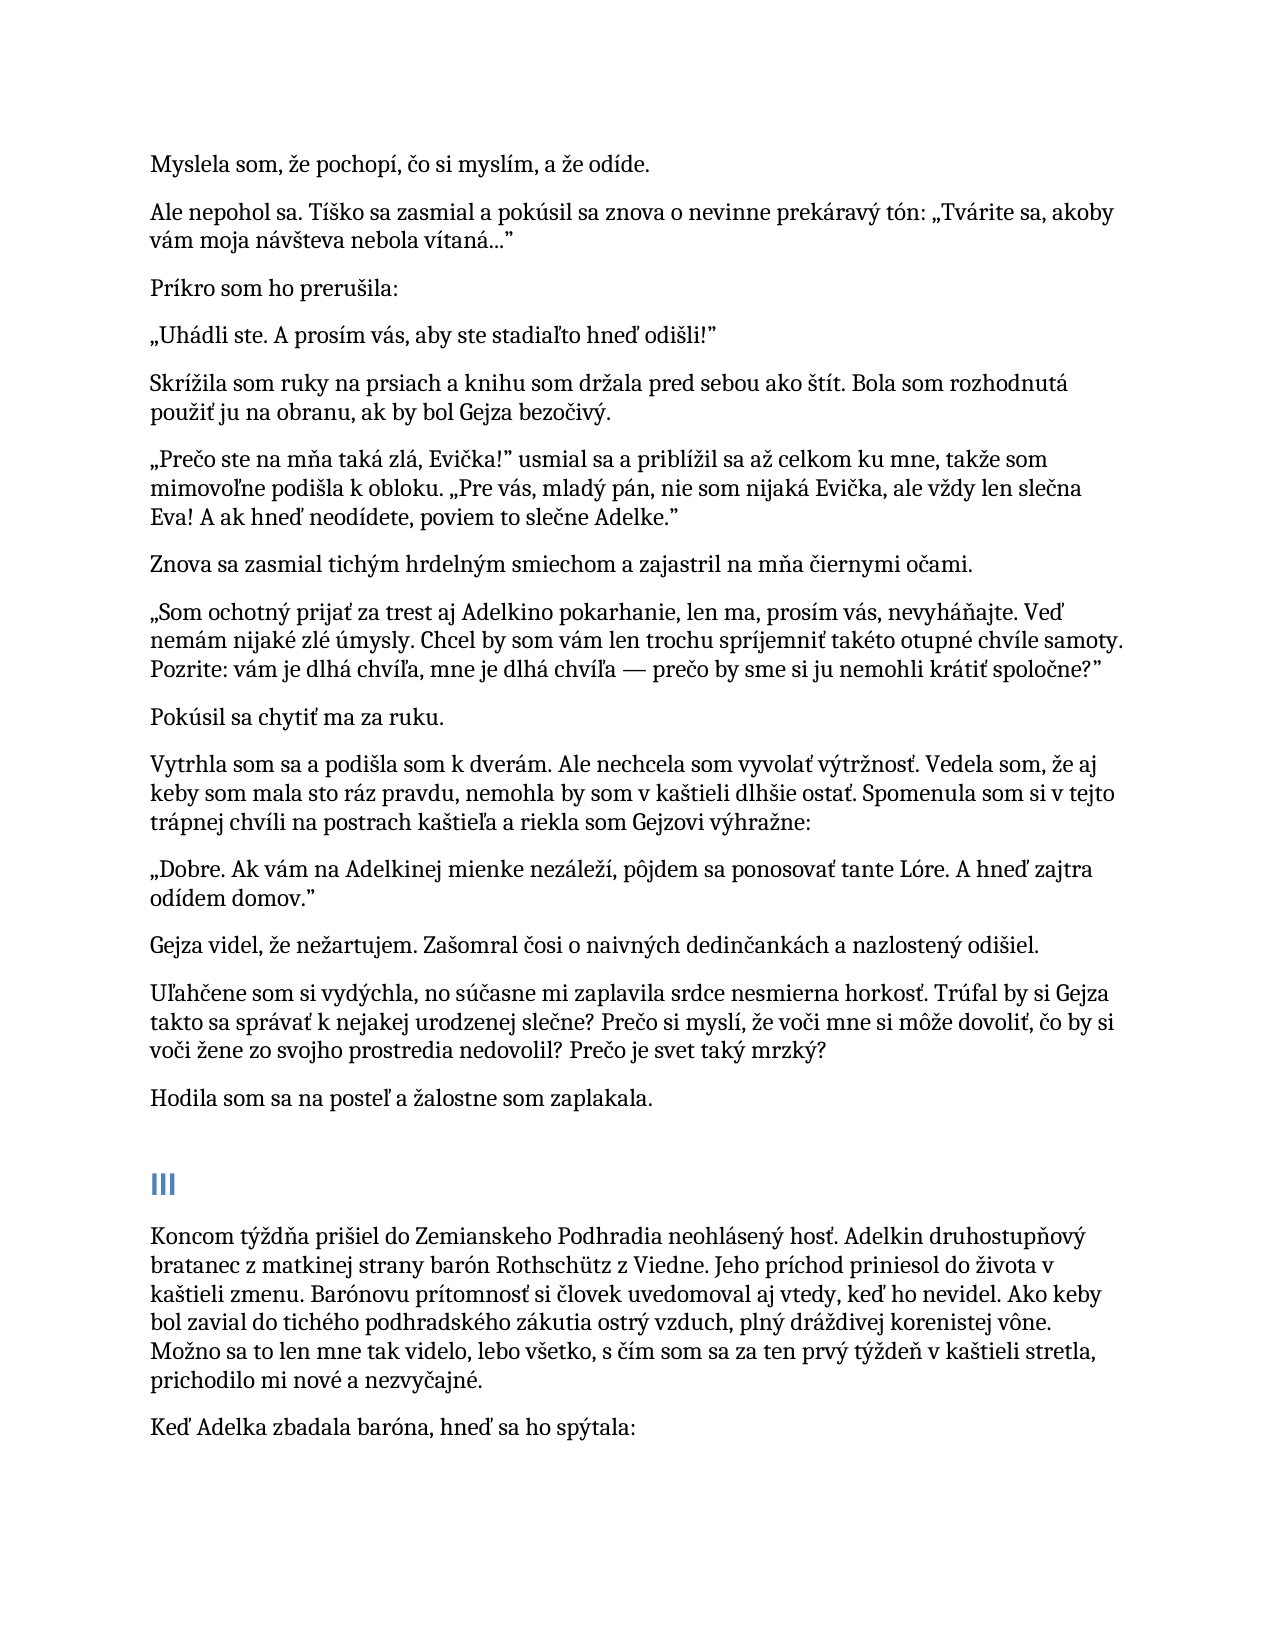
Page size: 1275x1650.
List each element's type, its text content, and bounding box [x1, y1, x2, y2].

text „Dobre. Ak vám na Adelkinej mienke nezáleží, pôjdem sa ponosovať tante Lóre. A hneď zajtra odídem domov.” [150, 855, 1125, 912]
text „Som ochotný prijať za trest aj Adelkino pokarhanie, len ma, prosím vás, nevyháňajte. Veď nemám nijaké zlé úmysly. Chcel by som vám len trochu spríjemniť takéto otupné chvíle samoty. Pozrite: vám je dlhá chvíľa, mne je dlhá chvíľa — prečo by sme si ju nemohli krátiť spoločne?” [150, 597, 1125, 684]
text „Prečo ste na mňa taká zlá, Evička!” usmial sa a priblížil sa až celkom ku mne, takže som mimovoľne podišla k obloku. „Pre vás, mladý pán, nie som nijaká Evička, ale vždy len slečna Eva! A ak hneď neodídete, poviem to slečne Adelke.” [150, 445, 1125, 531]
text Príkro som ho prerušila: [150, 274, 1125, 302]
text Ale nepohol sa. Tíško sa zasmial a pokúsil sa znova o nevinne prekáravý tón: „Tvárite sa, akoby vám moja návšteva nebola vítaná...” [150, 197, 1125, 255]
text Uľahčene som si vydýchla, no súčasne mi zaplavila srdce nesmierna horkosť. Trúfal by si Gejza takto sa správať k nejakej urodzenej slečne? Prečo si myslí, že voči mne si môže dovoliť, čo by si voči žene zo svojho prostredia nedovolil? Prečo je svet taký mrzký? [150, 979, 1125, 1065]
text Skrížila som ruky na prsiach a knihu som držala pred sebou ako štít. Bola som rozhodnutá použiť ju na obranu, ak by bol Gejza bezočivý. [150, 369, 1125, 426]
text Koncom týždňa prišiel do Zemianskeho Podhradia neohlásený hosť. Adelkin druhostupňový bratanec z matkinej strany barón Rothschütz z Viedne. Jeho príchod priniesol do života v kaštieli zmenu. Barónovu prítomnosť si človek uvedomoval aj vtedy, keď ho nevidel. Ako keby bol zavial do tichého podhradského zákutia ostrý vzduch, plný dráždivej korenistej vône. Možno sa to len mne tak videlo, lebo všetko, s čím som sa za ten prvý týždeň v kaštieli stretla, prichodilo mi nové a nezvyčajné. [150, 1222, 1125, 1394]
text „Uhádli ste. A prosím vás, aby ste stadiaľto hneď odišli!” [150, 321, 1125, 350]
text Pokúsil sa chytiť ma za ruku. [150, 702, 1125, 731]
text Gejza videl, že nežartujem. Zašomral čosi o naivných dedinčankách a nazlostený odišiel. [150, 931, 1125, 960]
subtitle III [150, 1162, 1125, 1203]
text Vytrhla som sa a podišla som k dverám. Ale nechcela som vyvolať výtržnosť. Vedela som, že aj keby som mala sto ráz pravdu, nemohla by som v kaštieli dlhšie ostať. Spomenula som si v tejto trápnej chvíli na postrach kaštieľa a riekla som Gejzovi výhražne: [150, 750, 1125, 836]
text Myslela som, že pochopí, čo si myslím, a že odíde. [150, 150, 1125, 179]
text Znova sa zasmial tichým hrdelným smiechom a zajastril na mňa čiernymi očami. [150, 550, 1125, 579]
text Hodila som sa na posteľ a žalostne som zaplakala. [150, 1084, 1125, 1112]
text Keď Adelka zbadala baróna, hneď sa ho spýtala: [150, 1413, 1125, 1442]
